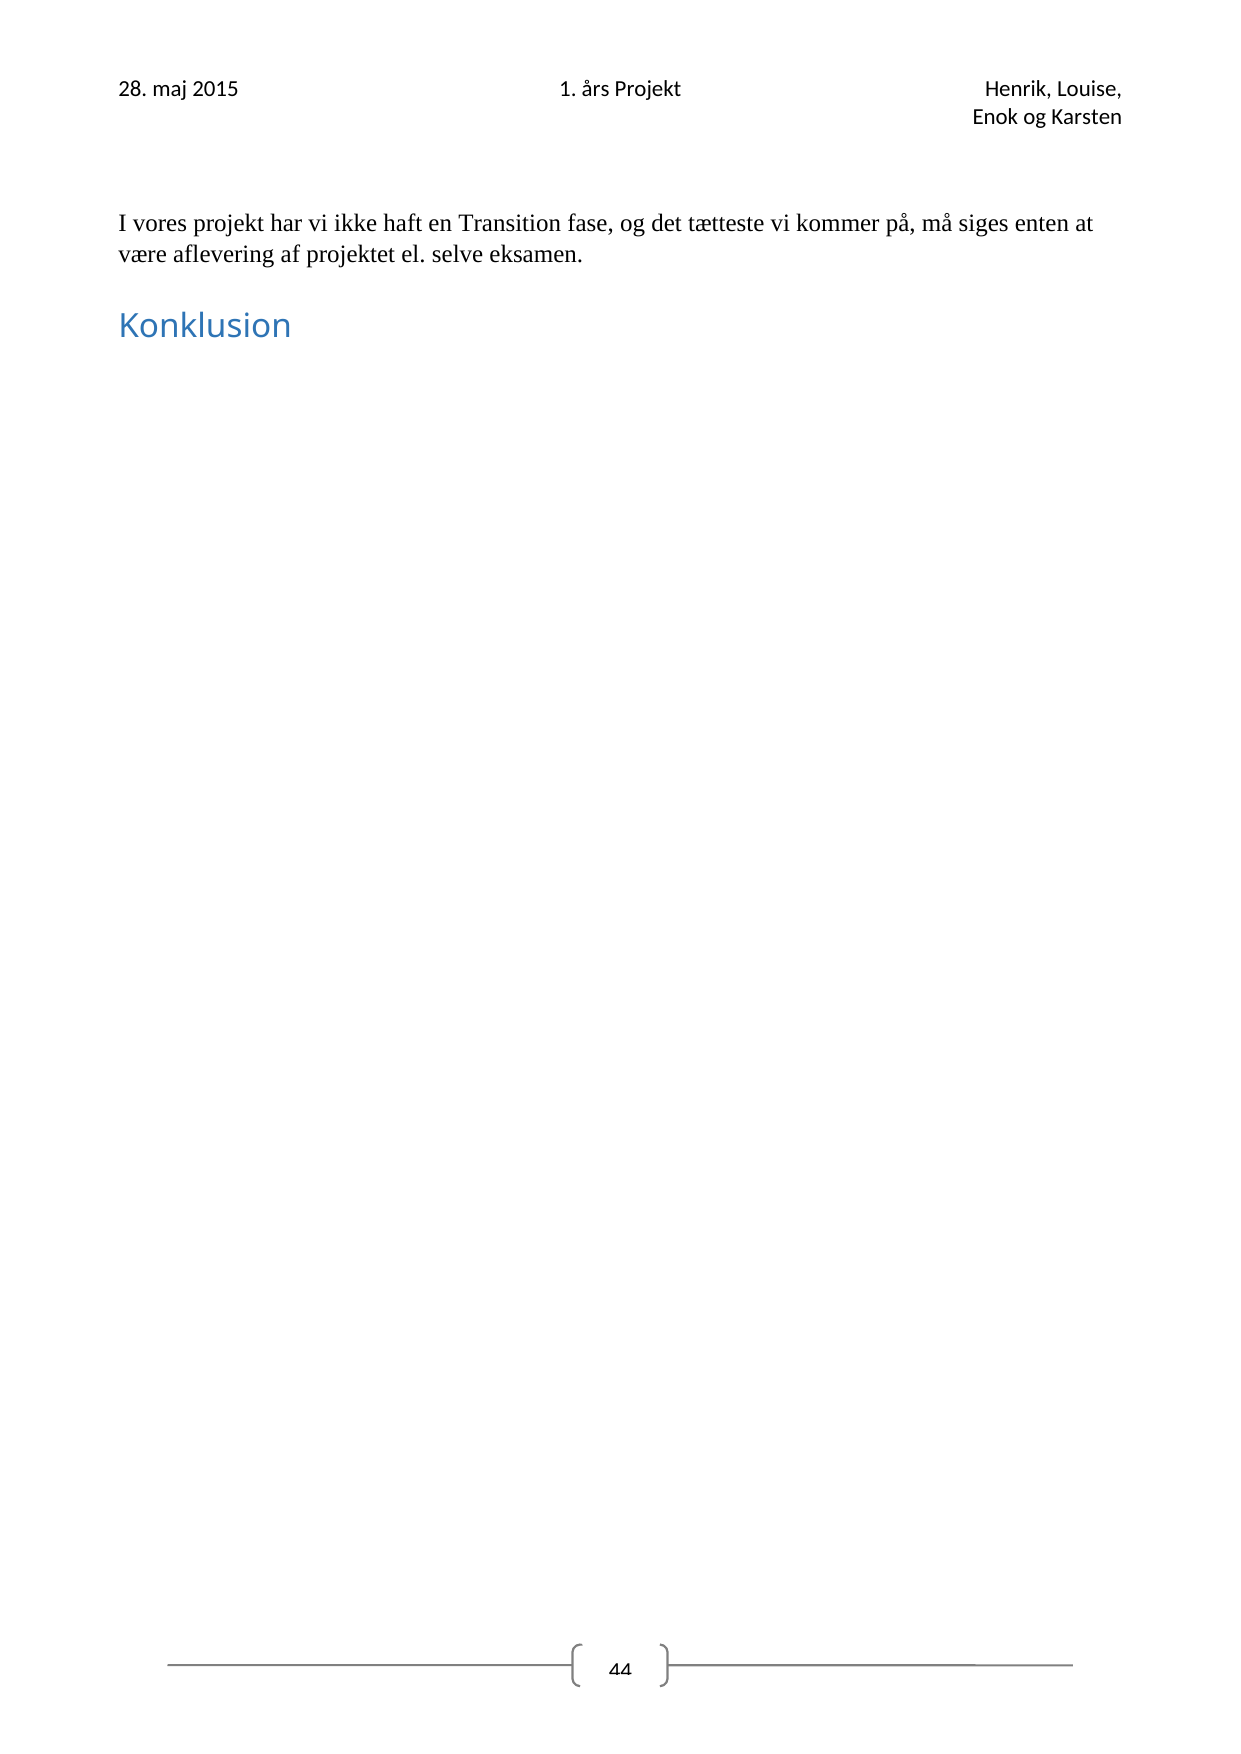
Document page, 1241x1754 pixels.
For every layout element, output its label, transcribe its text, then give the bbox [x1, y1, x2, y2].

subtitle Konklusion [118, 301, 1122, 347]
text I vores projekt har vi ikke haft en Transition fase, og det tætteste vi kommer på, må siges enten at være aflevering af projektet el. selve eksamen. [118, 208, 1122, 268]
